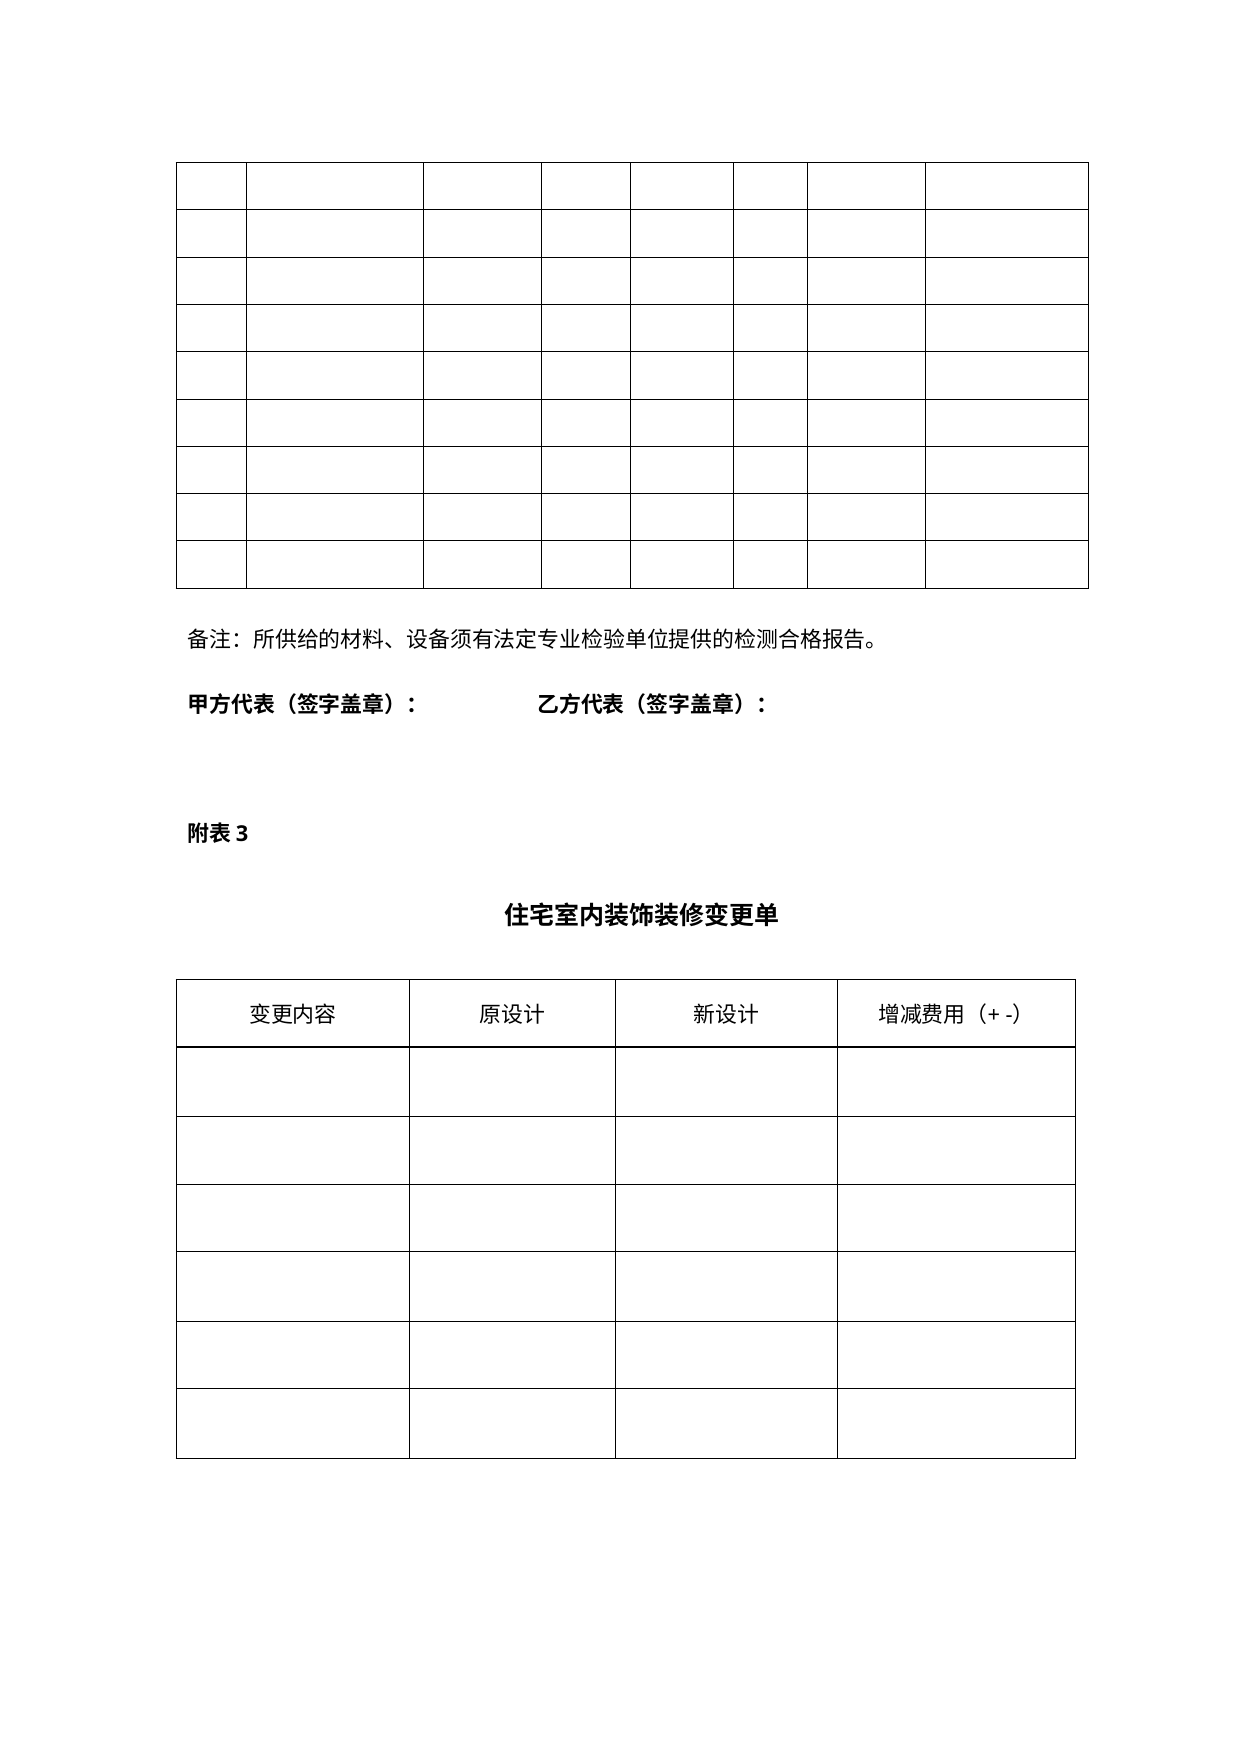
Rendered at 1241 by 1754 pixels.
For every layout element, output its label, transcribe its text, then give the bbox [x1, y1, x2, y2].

table_cell [247, 210, 423, 257]
table_cell [177, 541, 246, 588]
table_cell [247, 163, 423, 209]
table_cell [542, 258, 630, 304]
table_cell [838, 1185, 1075, 1251]
table_cell [542, 163, 630, 209]
table_cell [424, 258, 541, 304]
table_cell [808, 210, 925, 257]
table_cell [926, 447, 1088, 493]
table_cell [424, 400, 541, 446]
table_cell [247, 494, 423, 540]
table_cell [410, 1322, 615, 1388]
table_cell [631, 494, 733, 540]
table_cell [177, 163, 246, 209]
table_cell [734, 210, 807, 257]
table_cell [424, 447, 541, 493]
table_cell [542, 305, 630, 351]
table_cell [926, 305, 1088, 351]
table_cell [808, 447, 925, 493]
table_cell [410, 1048, 615, 1116]
table_cell [177, 1252, 409, 1321]
table_cell [247, 447, 423, 493]
table_cell [177, 1322, 409, 1388]
table_cell [808, 163, 925, 209]
table_cell [838, 1389, 1075, 1458]
table_cell [177, 1117, 409, 1183]
table_cell [631, 447, 733, 493]
table_cell [838, 1322, 1075, 1388]
table_cell [808, 541, 925, 588]
table_cell [808, 400, 925, 446]
table_cell [616, 1322, 837, 1388]
table_cell [247, 352, 423, 398]
table_cell [177, 1389, 409, 1458]
table_cell [838, 1252, 1075, 1321]
table_cell [926, 210, 1088, 257]
table_cell [177, 305, 246, 351]
table_cell [424, 541, 541, 588]
table_cell [424, 163, 541, 209]
table_cell [177, 1185, 409, 1251]
table_cell [734, 447, 807, 493]
table_cell [808, 352, 925, 398]
table_cell [247, 258, 423, 304]
table_cell [631, 163, 733, 209]
table_cell [631, 400, 733, 446]
table_cell [424, 352, 541, 398]
table_header 变更内容 [177, 980, 409, 1046]
table_cell [926, 258, 1088, 304]
table_cell [926, 494, 1088, 540]
table_cell [616, 1252, 837, 1321]
table_cell [631, 305, 733, 351]
table_cell [734, 400, 807, 446]
table_cell [734, 163, 807, 209]
table_cell [177, 210, 246, 257]
table_cell [808, 258, 925, 304]
table_cell [542, 352, 630, 398]
table_cell [734, 494, 807, 540]
table_cell [734, 352, 807, 398]
table_cell [542, 447, 630, 493]
table_cell [410, 1185, 615, 1251]
table_cell [808, 305, 925, 351]
table_cell [631, 210, 733, 257]
table_cell [838, 1117, 1075, 1183]
table_cell [838, 1048, 1075, 1116]
table_cell [926, 163, 1088, 209]
table_cell [177, 447, 246, 493]
table_cell [631, 541, 733, 588]
table_header 新设计 [616, 980, 837, 1046]
table_cell [410, 1389, 615, 1458]
table_cell [616, 1117, 837, 1183]
table_cell [424, 494, 541, 540]
table_cell [542, 494, 630, 540]
table_cell [177, 258, 246, 304]
table_cell [734, 541, 807, 588]
table_cell [631, 258, 733, 304]
table_cell [734, 305, 807, 351]
table_header 原设计 [410, 980, 615, 1046]
table_cell [424, 305, 541, 351]
table_cell [808, 494, 925, 540]
text 住宅室内装饰装修变更单 [187, 881, 1053, 946]
table_cell [926, 352, 1088, 398]
text 甲方代表（签字盖章）： 乙方代表（签字盖章）： [187, 686, 1053, 719]
table_cell [247, 305, 423, 351]
table_cell [410, 1117, 615, 1183]
table_cell [177, 1048, 409, 1116]
table_cell [616, 1185, 837, 1251]
table_cell [734, 258, 807, 304]
table_cell [616, 1389, 837, 1458]
table_cell [410, 1252, 615, 1321]
text 备注：所供给的材料、设备须有法定专业检验单位提供的检测合格报告。 [187, 621, 1053, 654]
table_cell [424, 210, 541, 257]
table_cell [177, 494, 246, 540]
table_cell [926, 400, 1088, 446]
table_cell [247, 541, 423, 588]
table_cell [542, 210, 630, 257]
table_cell [616, 1048, 837, 1116]
table_header 增减费用（+ -） [838, 980, 1075, 1046]
table_cell [247, 400, 423, 446]
table_cell [926, 541, 1088, 588]
table_cell [177, 400, 246, 446]
table_cell [542, 400, 630, 446]
table_cell [631, 352, 733, 398]
table_cell [542, 541, 630, 588]
table_cell [177, 352, 246, 398]
text 附表3 [187, 816, 1053, 849]
